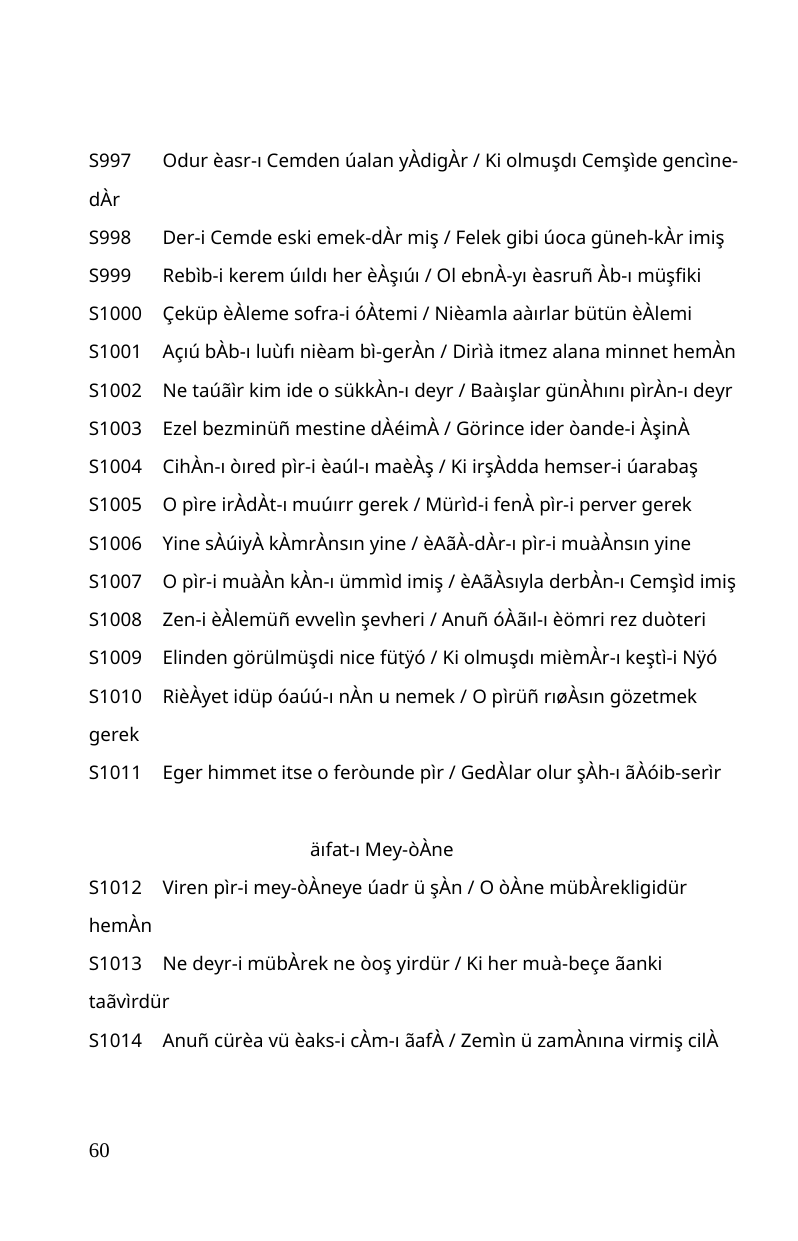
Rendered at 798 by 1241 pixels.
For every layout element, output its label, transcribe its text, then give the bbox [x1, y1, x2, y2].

text S1009 Elinden görülmüşdi nice fütÿó / Ki olmuşdı mièmÀr-ı keştì-i Nÿó [89, 645, 738, 670]
text S1013 Ne deyr-i mübÀrek ne òoş yirdür / Ki her muà-beçe ãanki taãvìrdür [89, 951, 738, 1014]
text S1002 Ne taúãìr kim ide o sükkÀn-ı deyr / Baàışlar günÀhını pìrÀn-ı deyr [89, 377, 738, 403]
text S1006 Yine sÀúiyÀ kÀmrÀnsın yine / èAãÀ-dÀr-ı pìr-i muàÀnsın yine [89, 530, 738, 556]
text S1012 Viren pìr-i mey-òÀneye úadr ü şÀn / O òÀne mübÀrekligidür hemÀn [89, 874, 738, 938]
text S1011 Eger himmet itse o feròunde pìr / GedÀlar olur şÀh-ı ãÀóib-serìr [89, 759, 738, 785]
text S1003 Ezel bezminüñ mestine dÀéimÀ / Görince ider òande-i ÀşinÀ [89, 415, 738, 441]
text S1007 O pìr-i muàÀn kÀn-ı ümmìd imiş / èAãÀsıyla derbÀn-ı Cemşìd imiş [89, 568, 738, 594]
text S1004 CihÀn-ı òıred pìr-i èaúl-ı maèÀş / Ki irşÀdda hemser-i úarabaş [89, 453, 738, 479]
text S999 Rebìb-i kerem úıldı her èÀşıúı / Ol ebnÀ-yı èasruñ Àb-ı müşfiki [89, 262, 738, 288]
text S997 Odur èasr-ı Cemden úalan yÀdigÀr / Ki olmuşdı Cemşìde gencìne-dÀr [89, 148, 738, 211]
text äıfat-ı Mey-òÀne [89, 836, 738, 861]
text S998 Der-i Cemde eski emek-dÀr miş / Felek gibi úoca güneh-kÀr imiş [89, 224, 738, 250]
text S1010 RièÀyet idüp óaúú-ı nÀn u nemek / O pìrüñ rıøÀsın gözetmek gerek [89, 683, 738, 747]
text S1014 Anuñ cürèa vü èaks-i cÀm-ı ãafÀ / Zemìn ü zamÀnına virmiş cilÀ [89, 1027, 738, 1052]
text S1005 O pìre irÀdÀt-ı muúırr gerek / Mürìd-i fenÀ pìr-i perver gerek [89, 492, 738, 517]
text S1001 Açıú bÀb-ı luùfı nièam bì-gerÀn / Dirìà itmez alana minnet hemÀn [89, 339, 738, 364]
text S1008 Zen-i èÀlemüñ evvelìn şevheri / Anuñ óÀãıl-ı èömri rez duòteri [89, 606, 738, 632]
text S1000 Çeküp èÀleme sofra-i óÀtemi / Nièamla aàırlar bütün èÀlemi [89, 301, 738, 326]
